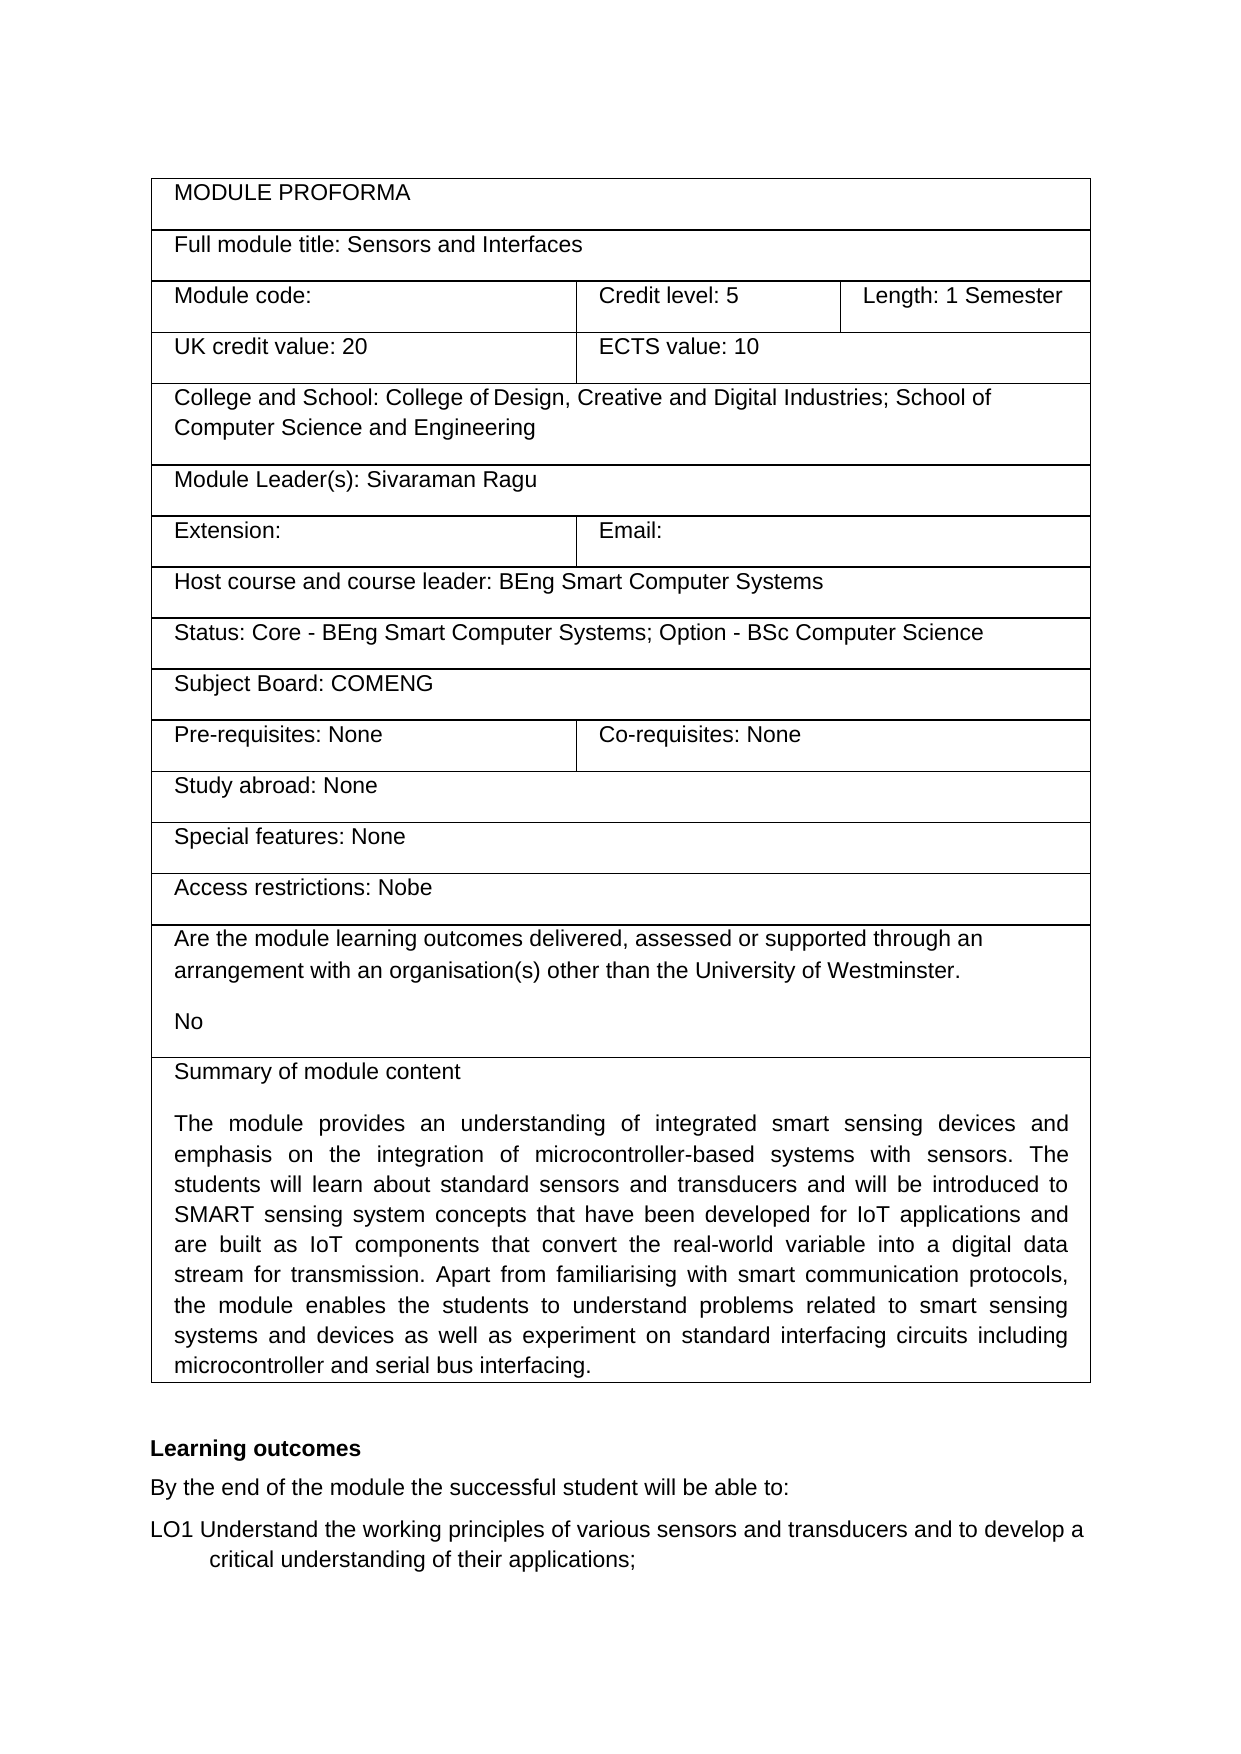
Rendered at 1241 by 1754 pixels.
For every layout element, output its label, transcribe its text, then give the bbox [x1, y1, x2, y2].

table_cell Co-requisites: None [577, 721, 1090, 771]
table_cell Study abroad: None [152, 772, 1090, 822]
table_cell Status: Core - BEng Smart Computer Systems; Option - BSc Computer Science [152, 619, 1090, 668]
table_cell Pre-requisites: None [152, 721, 576, 771]
table_cell Extension: [152, 517, 576, 566]
table_cell Access restrictions: Nobe [152, 874, 1090, 924]
text LO1 Understand the working principles of various sensors and transducers and to develop a critical understanding of their applications; [150, 1516, 1096, 1573]
table_header MODULE PROFORMA [152, 179, 1090, 229]
table_cell College and School: College of Design, Creative and Digital Industries; School of Computer Science and Engineering [152, 384, 1090, 464]
table_cell Full module title: Sensors and Interfaces [152, 231, 1090, 280]
table_cell Special features: None [152, 823, 1090, 873]
table_cell Subject Board: COMENG [152, 670, 1090, 719]
text By the end of the module the successful student will be able to: [150, 1473, 1219, 1500]
table_cell Length: 1 Semester [841, 282, 1090, 331]
table_cell Email: [577, 517, 1090, 566]
table_cell Module Leader(s): Sivaraman Ragu [152, 466, 1090, 515]
table_cell Module code: [152, 282, 576, 331]
table_cell Credit level: 5 [577, 282, 840, 331]
table_cell Summary of module content The module provides an understanding of integrated smart sensing devices and emphasis on the integration of microcontroller-based systems with sensors. The students will learn about standard sensors and transducers and will be introduced to SMART sensing system concepts that have been developed for IoT applications and are built as IoT components that convert the real-world variable into a digital data stream for transmission. Apart from familiarising with smart communication protocols, the module enables the students to understand problems related to smart sensing systems and devices as well as experiment on standard interfacing circuits including microcontroller and serial bus interfacing. [152, 1058, 1090, 1382]
table_cell ECTS value: 10 [577, 333, 1090, 382]
text Learning outcomes [150, 1435, 1219, 1461]
table_cell UK credit value: 20 [152, 333, 576, 382]
table_cell Host course and course leader: BEng Smart Computer Systems [152, 568, 1090, 617]
table_cell Are the module learning outcomes delivered, assessed or supported through an arrangement with an organisation(s) other than the University of Westminster. No [152, 926, 1090, 1056]
